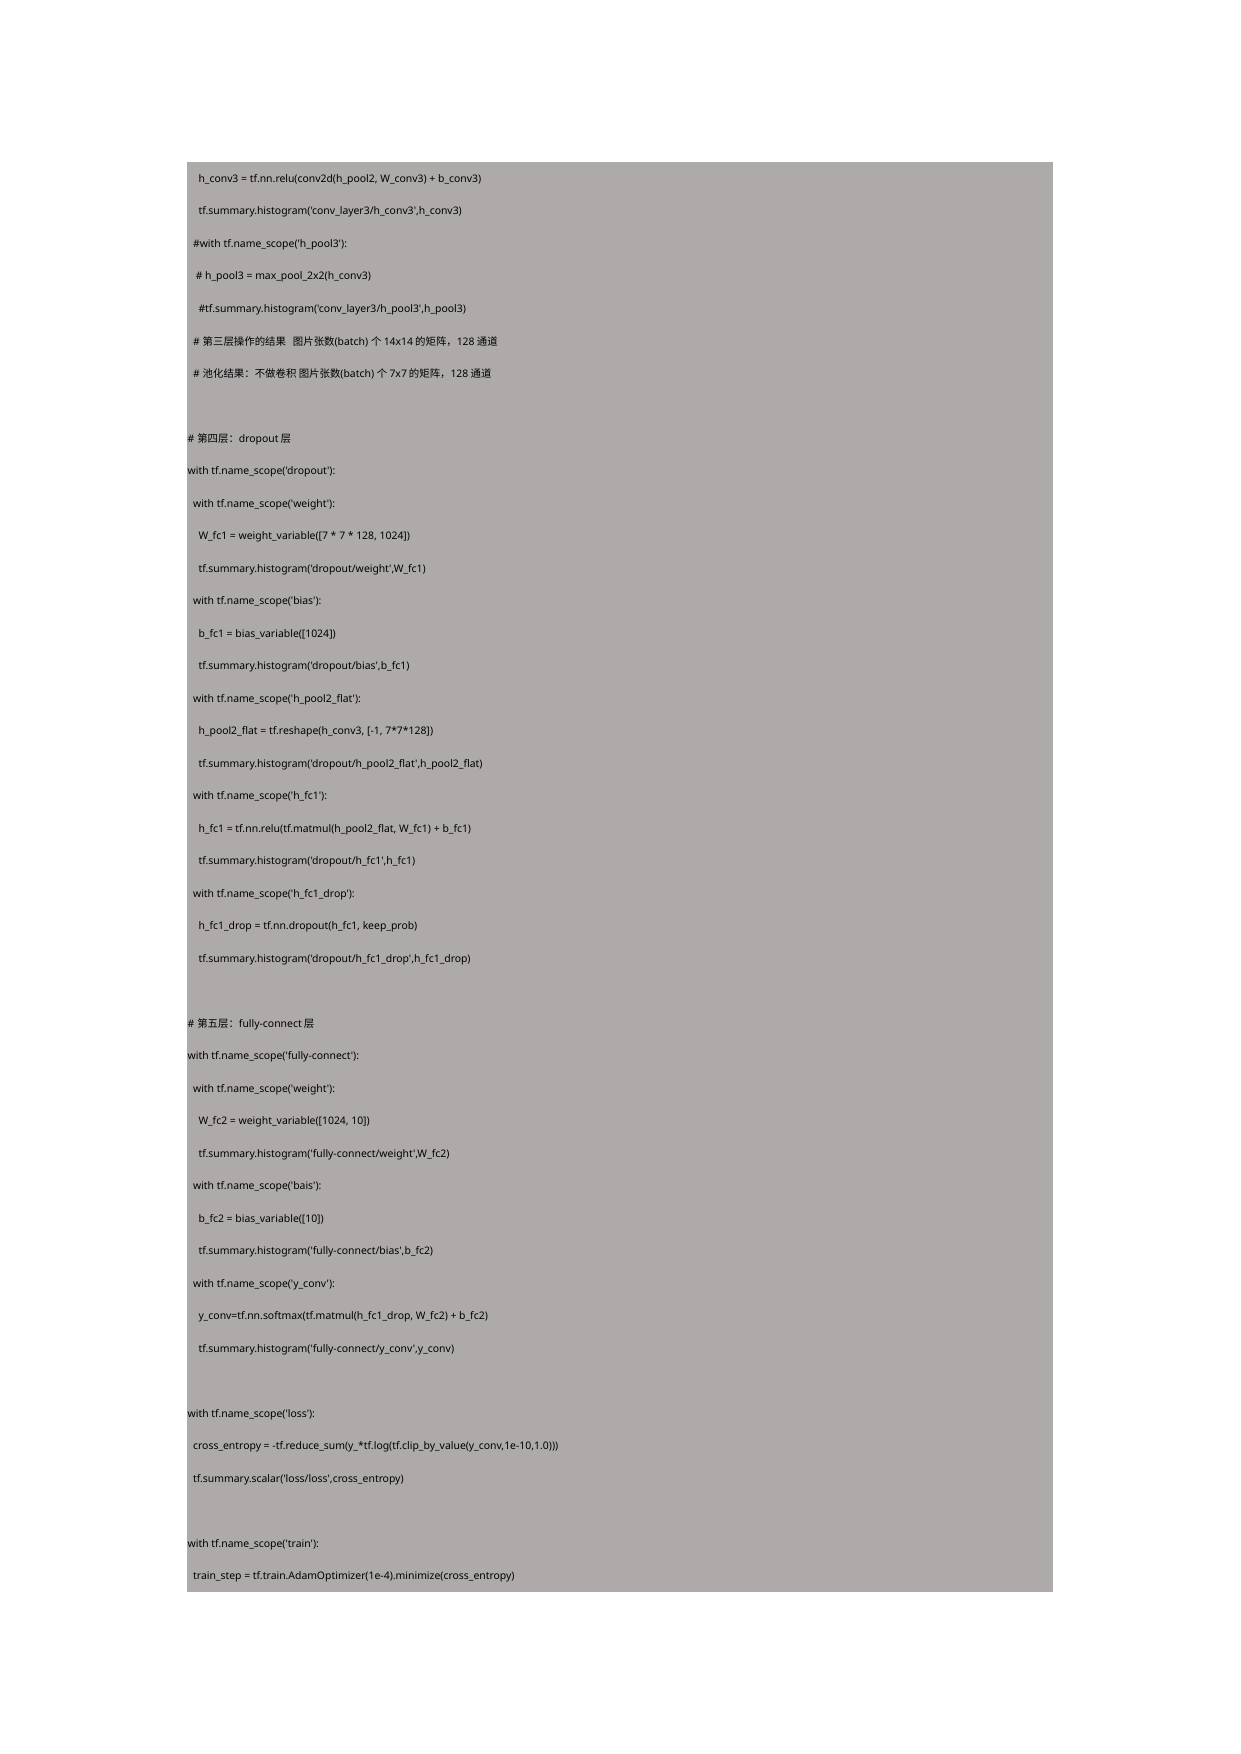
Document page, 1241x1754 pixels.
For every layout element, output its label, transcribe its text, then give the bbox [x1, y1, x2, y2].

text with tf.name_scope('h_fc1'): [187, 779, 1053, 812]
text #tf.summary.histogram('conv_layer3/h_pool3',h_pool3) [187, 292, 1053, 324]
text with tf.name_scope('h_fc1_drop'): [187, 877, 1053, 909]
text tf.summary.histogram('conv_layer3/h_conv3',h_conv3) [187, 194, 1053, 227]
text h_pool2_flat = tf.reshape(h_conv3, [-1, 7*7*128]) [187, 714, 1053, 747]
text cross_entropy = -tf.reduce_sum(y_*tf.log(tf.clip_by_value(y_conv,1e-10,1.0))) [187, 1429, 1053, 1462]
text #with tf.name_scope('h_pool3'): [187, 227, 1053, 259]
text # 池化结果：不做卷积 图片张数(batch) 个 7x7的矩阵，128通道 [187, 357, 1053, 389]
text with tf.name_scope('bias'): [187, 584, 1053, 617]
text # 第五层：fully-connect层 [187, 1007, 1053, 1039]
text with tf.name_scope('loss'): [187, 1397, 1053, 1429]
text # 第三层操作的结果 图片张数(batch) 个 14x14的矩阵，128通道 [187, 324, 1053, 357]
text tf.summary.histogram('dropout/h_fc1',h_fc1) [187, 844, 1053, 877]
text with tf.name_scope('dropout'): [187, 454, 1053, 487]
text tf.summary.histogram('dropout/bias',b_fc1) [187, 649, 1053, 682]
text with tf.name_scope('train'): [187, 1527, 1053, 1559]
text train_step = tf.train.AdamOptimizer(1e-4).minimize(cross_entropy) [187, 1559, 1053, 1592]
text tf.summary.histogram('fully-connect/weight',W_fc2) [187, 1137, 1053, 1169]
text tf.summary.histogram('dropout/h_fc1_drop',h_fc1_drop) [187, 942, 1053, 974]
text tf.summary.scalar('loss/loss',cross_entropy) [187, 1462, 1053, 1494]
text with tf.name_scope('weight'): [187, 487, 1053, 519]
text with tf.name_scope('fully-connect'): [187, 1039, 1053, 1072]
text y_conv=tf.nn.softmax(tf.matmul(h_fc1_drop, W_fc2) + b_fc2) [187, 1299, 1053, 1332]
text b_fc2 = bias_variable([10]) [187, 1202, 1053, 1234]
text with tf.name_scope('bais'): [187, 1169, 1053, 1202]
text with tf.name_scope('y_conv'): [187, 1267, 1053, 1299]
text with tf.name_scope('h_pool2_flat'): [187, 682, 1053, 714]
text h_fc1 = tf.nn.relu(tf.matmul(h_pool2_flat, W_fc1) + b_fc1) [187, 812, 1053, 844]
text h_fc1_drop = tf.nn.dropout(h_fc1, keep_prob) [187, 909, 1053, 942]
text tf.summary.histogram('fully-connect/y_conv',y_conv) [187, 1332, 1053, 1364]
text tf.summary.histogram('dropout/weight',W_fc1) [187, 552, 1053, 584]
text h_conv3 = tf.nn.relu(conv2d(h_pool2, W_conv3) + b_conv3) [187, 162, 1053, 194]
text b_fc1 = bias_variable([1024]) [187, 617, 1053, 649]
text tf.summary.histogram('dropout/h_pool2_flat',h_pool2_flat) [187, 747, 1053, 779]
text W_fc1 = weight_variable([7 * 7 * 128, 1024]) [187, 519, 1053, 552]
text with tf.name_scope('weight'): [187, 1072, 1053, 1104]
text # 第四层：dropout层 [187, 422, 1053, 454]
text W_fc2 = weight_variable([1024, 10]) [187, 1104, 1053, 1137]
text tf.summary.histogram('fully-connect/bias',b_fc2) [187, 1234, 1053, 1267]
text # h_pool3 = max_pool_2x2(h_conv3) [187, 259, 1053, 292]
